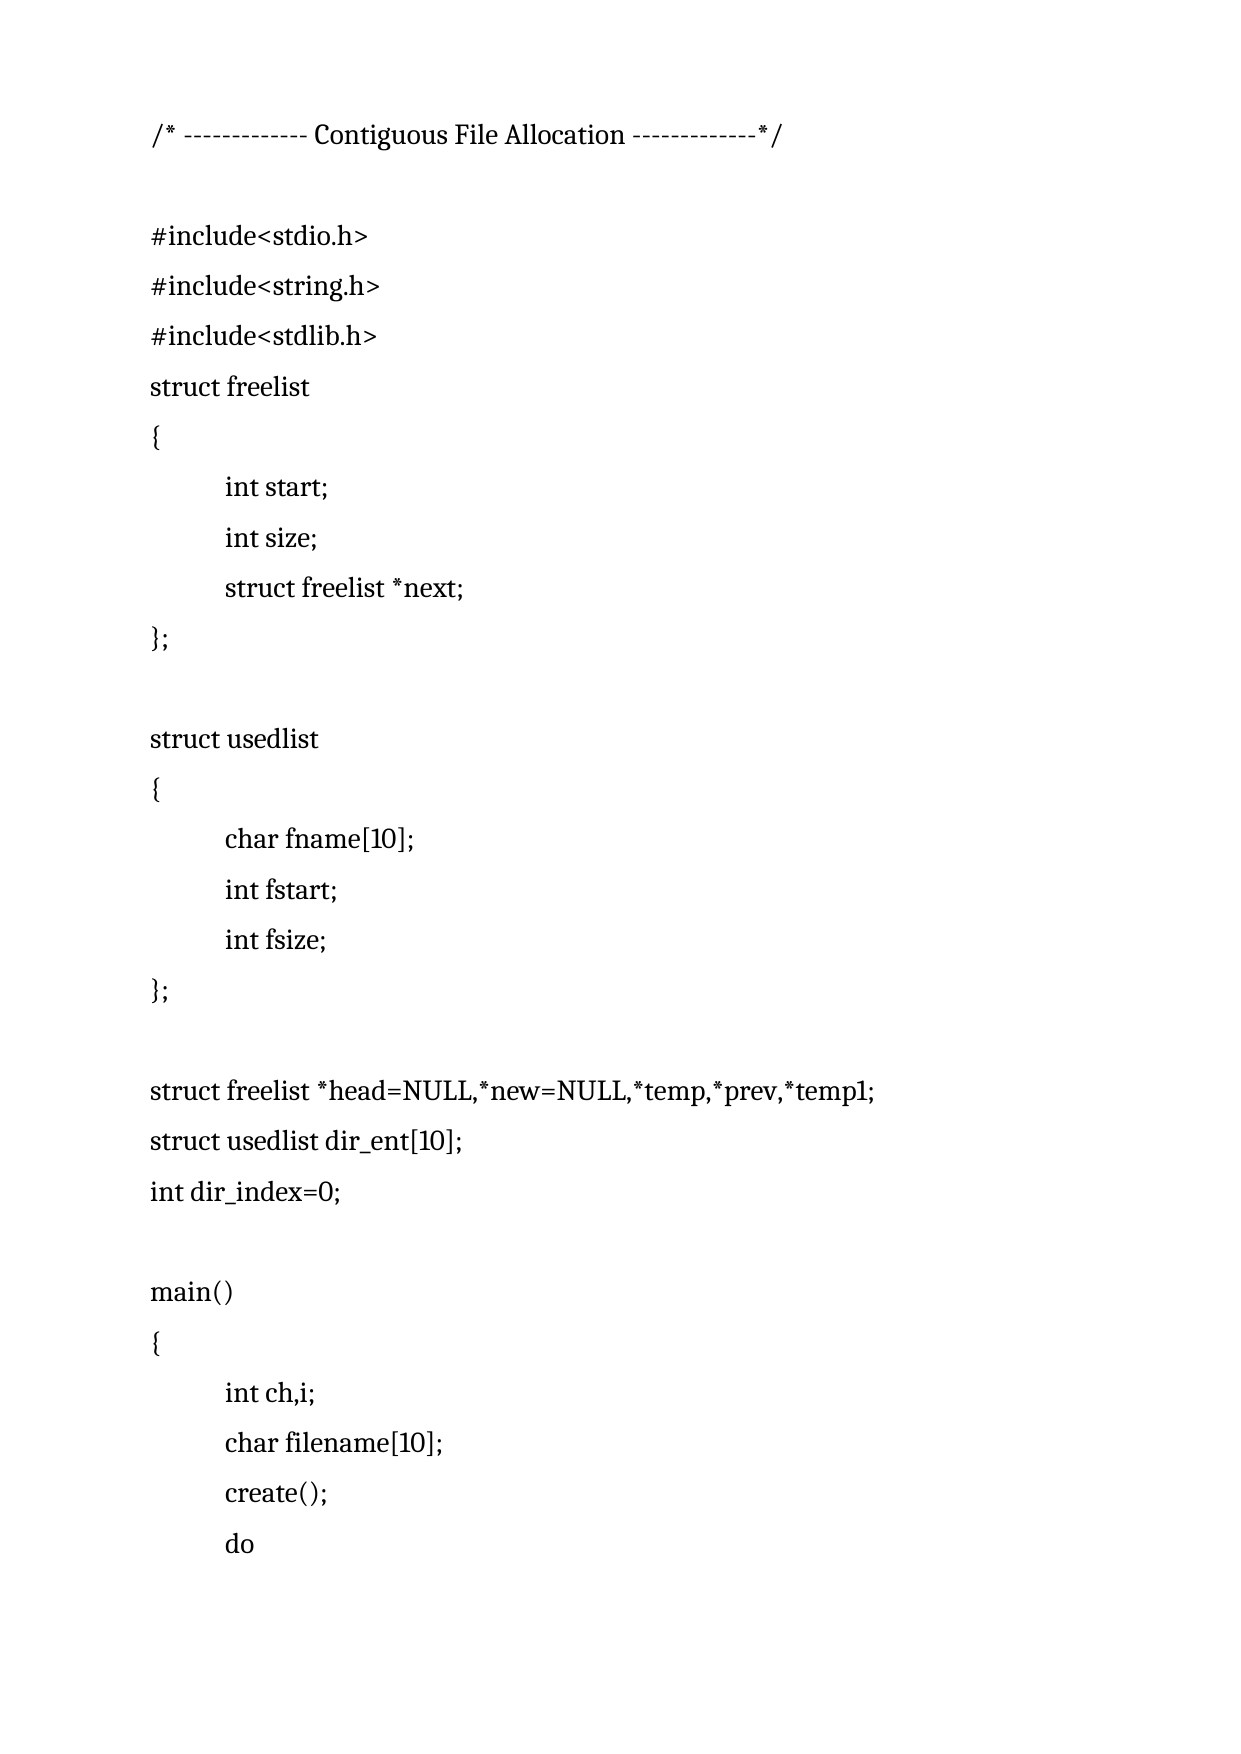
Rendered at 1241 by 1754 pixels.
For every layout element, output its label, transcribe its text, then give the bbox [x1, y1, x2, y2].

text int fstart; [150, 873, 1090, 906]
text }; [150, 973, 1090, 1007]
text int size; [150, 521, 1090, 554]
text #include<stdio.h> [150, 219, 1090, 252]
text create(); [150, 1477, 1090, 1510]
text }; [150, 621, 1090, 655]
text #include<stdlib.h> [150, 319, 1090, 353]
text struct usedlist dir_ent[10]; [150, 1124, 1090, 1158]
text /* ------------- Contiguous File Allocation -------------*/ [150, 118, 1090, 152]
text struct freelist [150, 370, 1090, 403]
text int fsize; [150, 923, 1090, 957]
text do [150, 1527, 1090, 1561]
text char filename[10]; [150, 1426, 1090, 1460]
text char fname[10]; [150, 823, 1090, 856]
text { [150, 420, 1090, 454]
text { [150, 1326, 1090, 1359]
text { [150, 772, 1090, 806]
text int dir_index=0; [150, 1175, 1090, 1208]
text struct freelist *next; [150, 571, 1090, 604]
text int start; [150, 470, 1090, 504]
text #include<string.h> [150, 269, 1090, 303]
text int ch,i; [150, 1376, 1090, 1409]
text struct usedlist [150, 722, 1090, 756]
text main() [150, 1275, 1090, 1309]
text struct freelist *head=NULL,*new=NULL,*temp,*prev,*temp1; [150, 1074, 1090, 1108]
